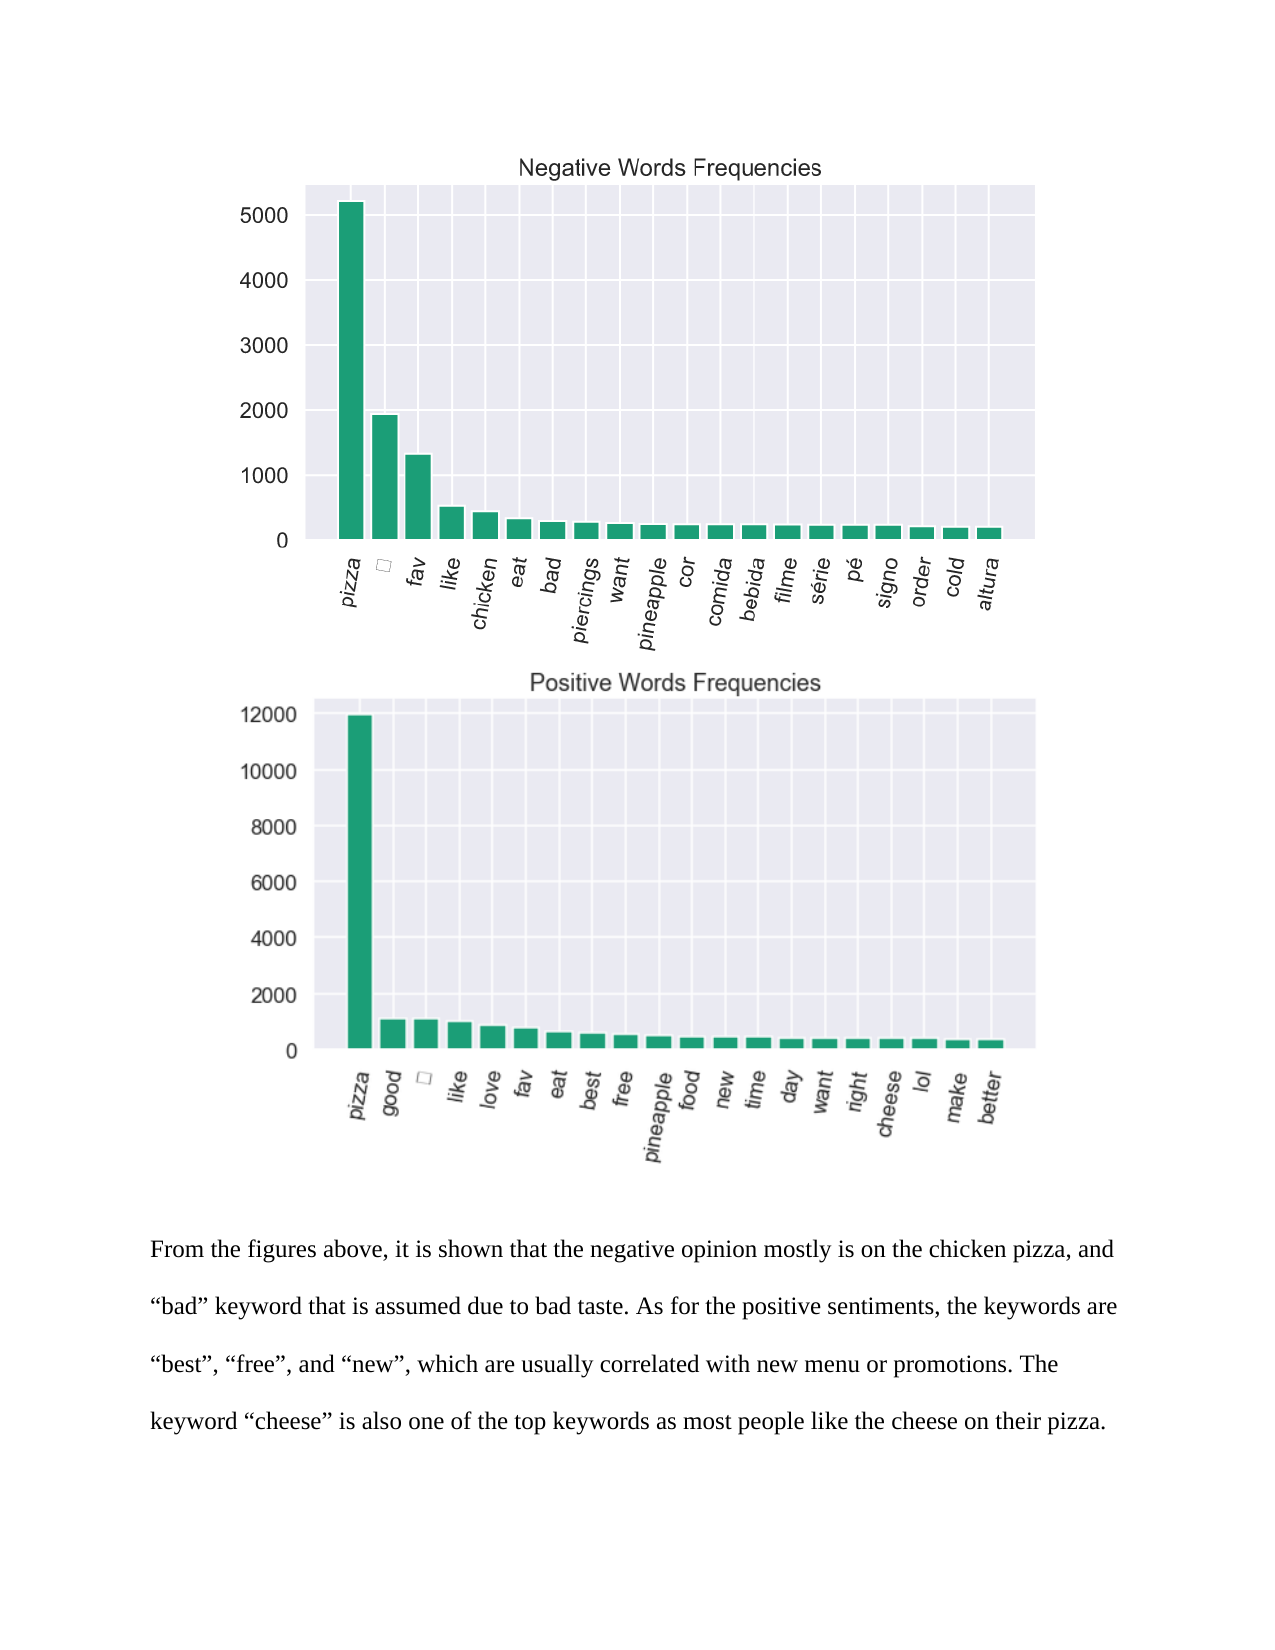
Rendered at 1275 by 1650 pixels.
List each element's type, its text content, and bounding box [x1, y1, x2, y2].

picture [229, 664, 1046, 1170]
text From the figures above, it is shown that the negative opinion mostly is on the chicken pizza, and “bad” keyword that is assumed due to bad taste. As for the positive sentiments, the keywords are “best”, “free”, and “new”, which are usually correlated with new menu or promotions. The keyword “cheese” is also one of the top keywords as most people like the cheese on their pizza. [150, 1234, 1125, 1435]
picture [230, 150, 1045, 661]
